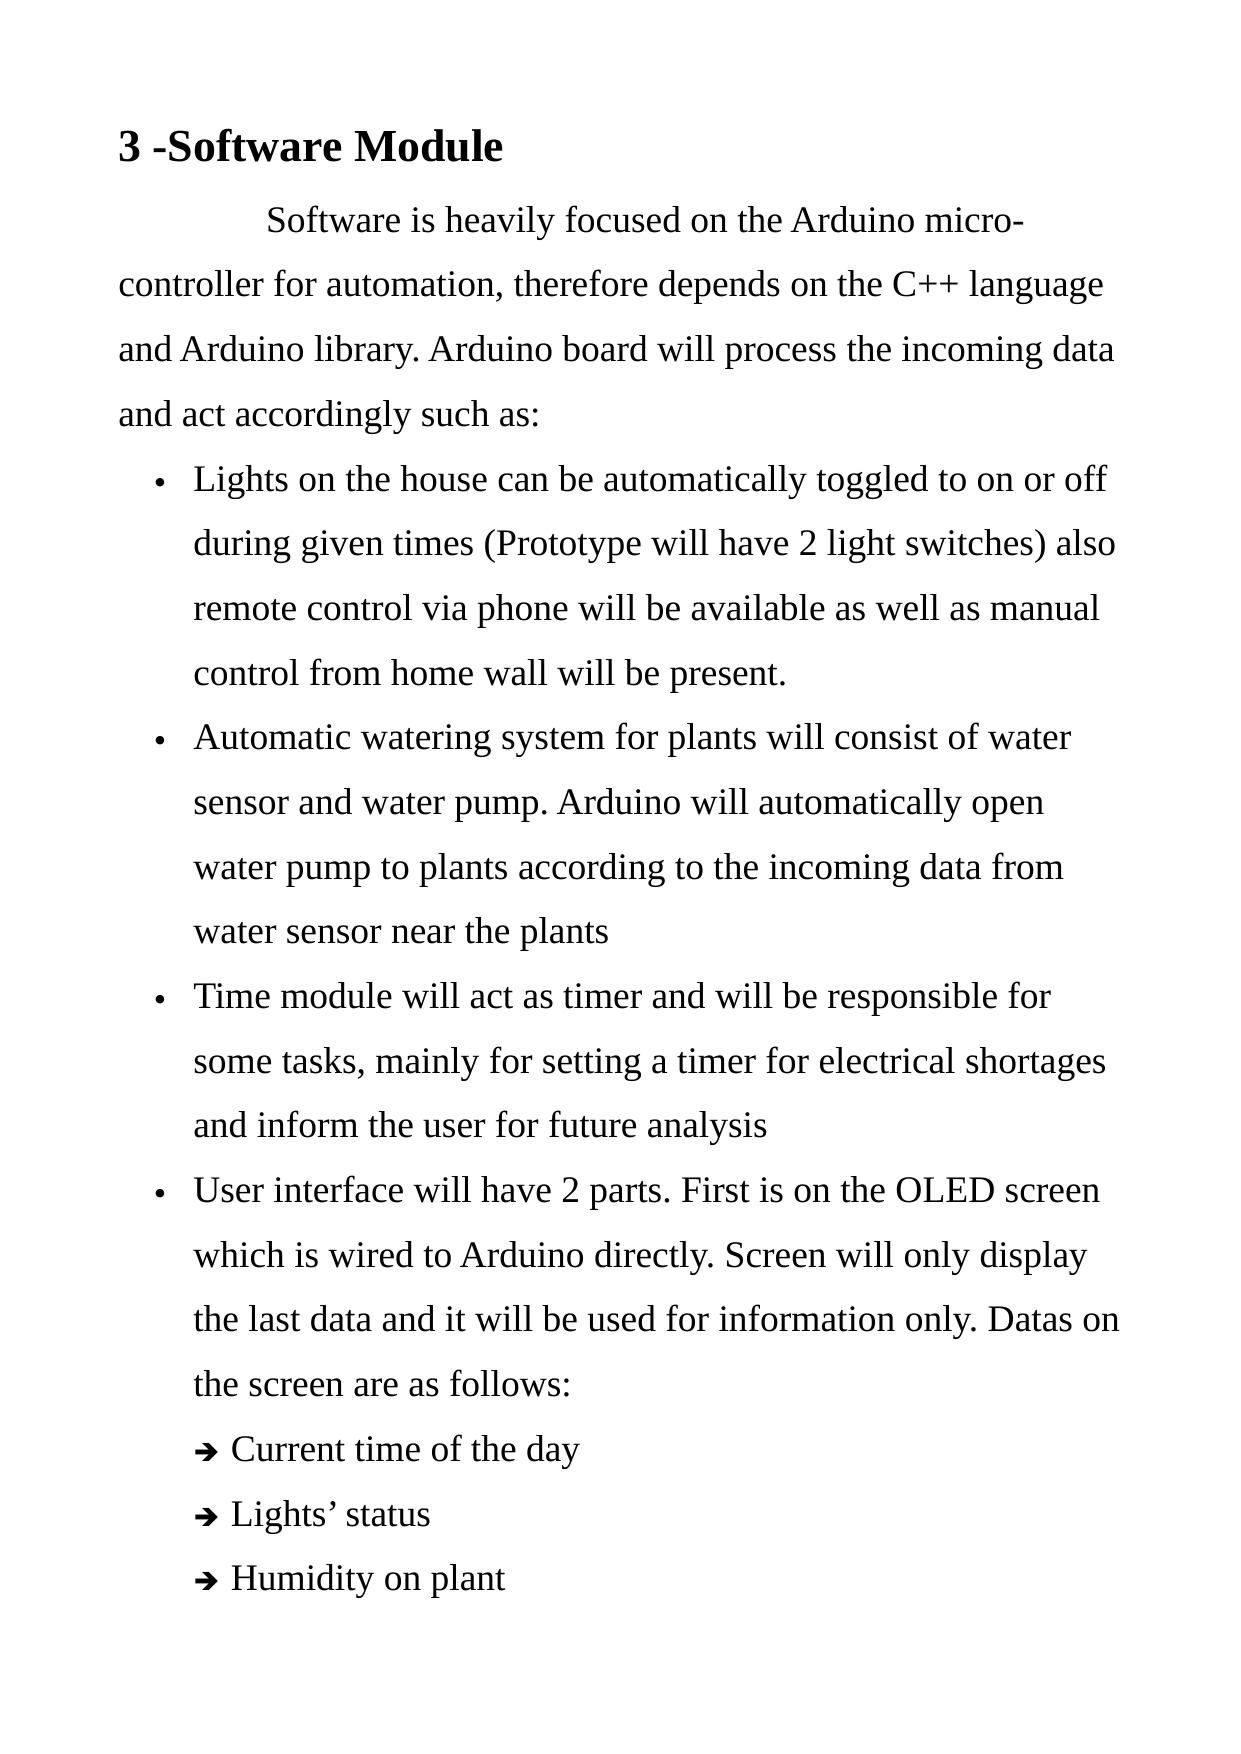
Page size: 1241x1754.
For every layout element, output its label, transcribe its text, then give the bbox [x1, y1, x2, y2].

list Automatic watering system for plants will consist of water sensor and water pump. Arduino will automatically open water pump to plants according to the incoming data from water sensor near the plants [156, 715, 1122, 952]
list Lights on the house can be automatically toggled to on or off during given times (Prototype will have 2 light switches) also remote control via phone will be available as well as manual control from home wall will be present. [156, 456, 1122, 693]
text Software is heavily focused on the Arduino micro-controller for automation, therefore depends on the C++ language and Arduino library. Arduino board will process the incoming data and act accordingly such as: [118, 197, 1122, 434]
list Current time of the day [193, 1426, 1122, 1469]
list Humidity on plant [193, 1556, 1122, 1599]
list Lights’ status [193, 1491, 1122, 1534]
list User interface will have 2 parts. First is on the OLED screen which is wired to Arduino directly. Screen will only display the last data and it will be used for information only. Datas on the screen are as follows: [156, 1167, 1122, 1405]
text 3 -Software Module [118, 118, 1122, 171]
list Time module will act as timer and will be responsible for some tasks, mainly for setting a timer for electrical shortages and inform the user for future analysis [156, 973, 1122, 1146]
